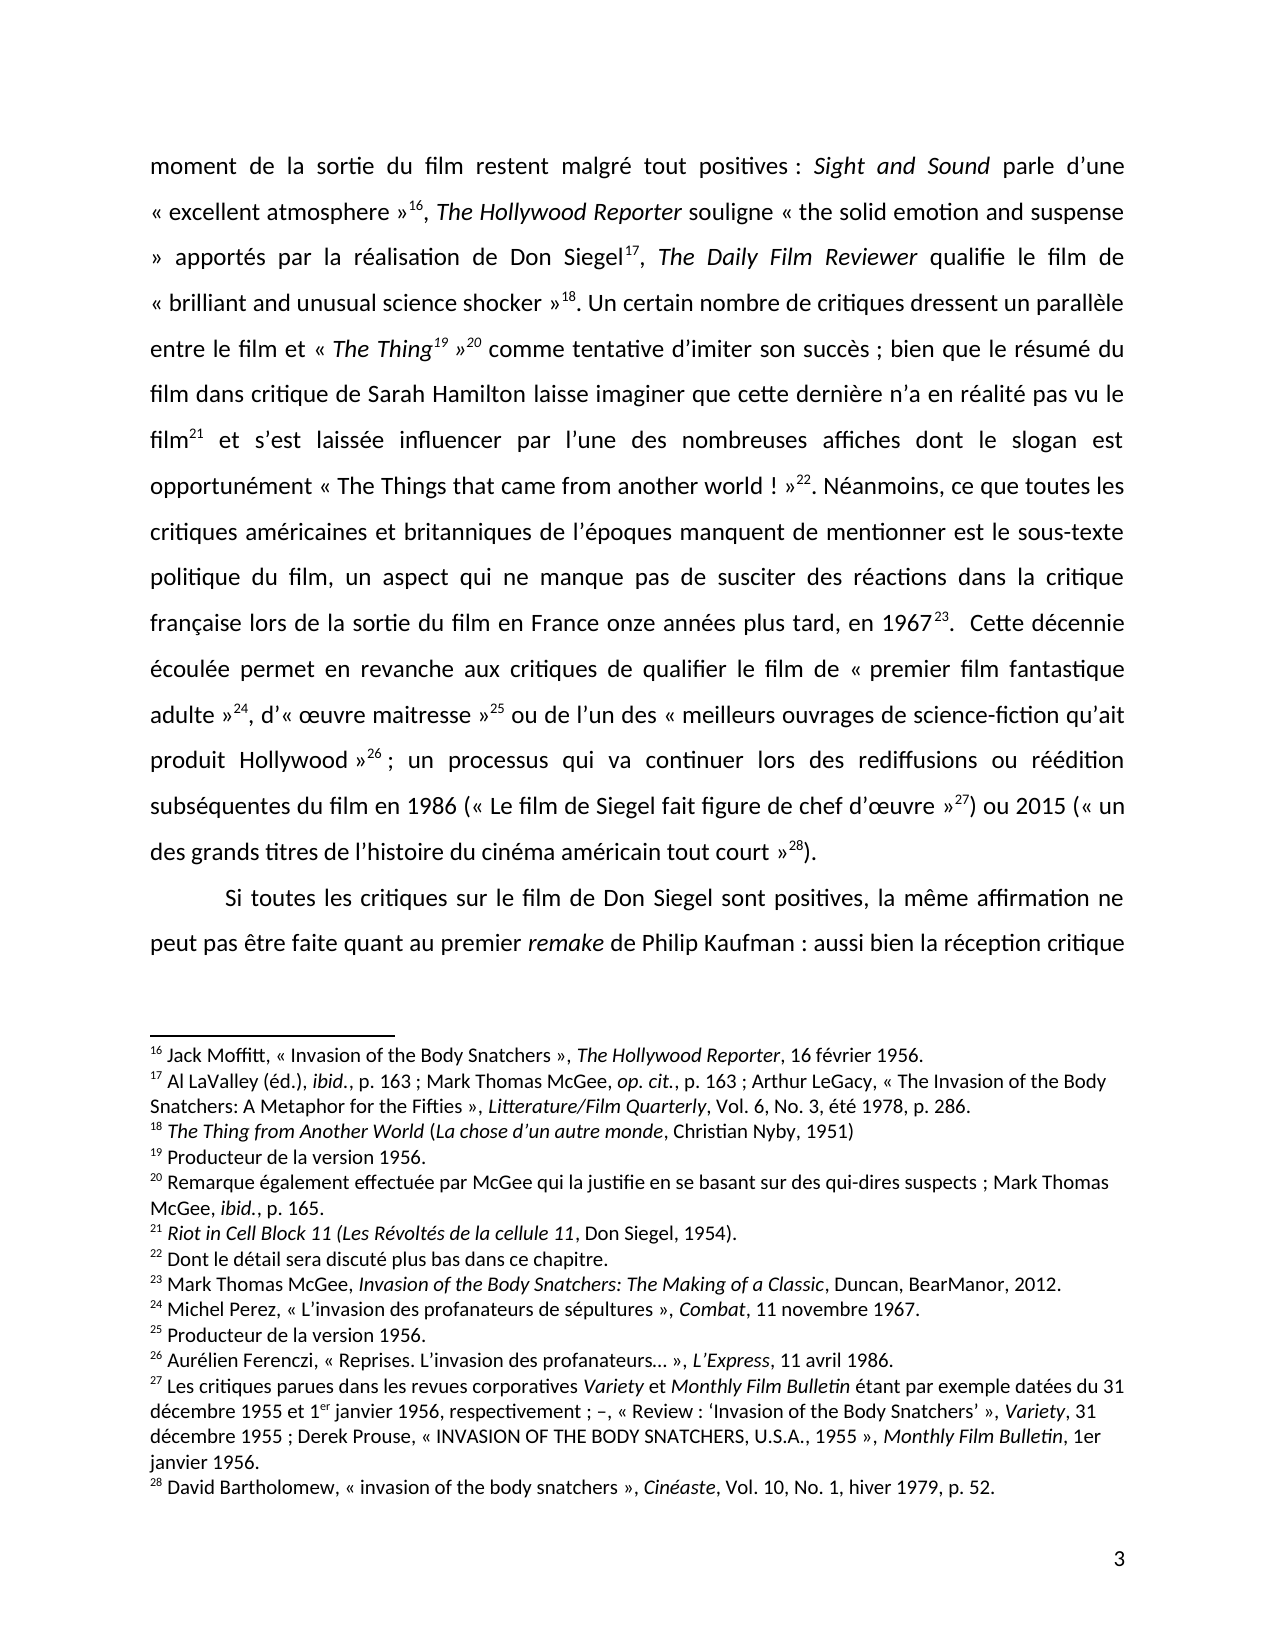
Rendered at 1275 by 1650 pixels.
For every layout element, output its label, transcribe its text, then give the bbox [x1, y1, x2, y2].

text Comme déjà mentionné dans l’introduction, lors de sa sortie en salles au début de l’année 1956, Invasion of the Body Snatchers a largement été ignoré par la critique. Le constat est adressé dans une lettre de Walter Wagner du 7 mai 1956 adressée à Bosley Crowther dans laquelle le producteur suggère avec insistance au critique du New York Times de voir son film, et où il affirme également « it’s definitely an exploitation picture which they [the distributor and exhibitor] didn’t exploit ». Cette démarche suggère d’une part la déception compréhensible d’un producteur envers l’échec critique de son film, mais également sa lucidité face à son statut de « film d’exploitation ». La décision de plusieurs commentateurs de citer cette lettre trahit une volonté de légitimiser un film ignoré lors de sa première sortie en salle en suggérant que, malgré l’implication de son producteur, le destin se serait acharné contre le film. LaValley tient des propos plus nuancés en rappelant que le précédent film de Wagner, également réalisé par Don Siegel, avait rencontré un succès dans la grande presse. Il cite trois facteurs qui ont entrainé le manque d’intérêt des publications majeures pour le film : son « lowly science fiction status », ses sous-entendus de « film d’exploitation » et un distributeur indifférent. En effet, au regard des critiques publiées, il s’avère que le film, sorti en salles le 5 février 1956, ait été projeté durant la deuxième moitié du mois de décembre 1955, une période de vacances peu propice à ce genre d’évènement. La douzaine de critiques publiées au moment de la sortie du film restent malgré tout positives : Sight and Sound parle d’une « excellent atmosphere », The Hollywood Reporter souligne « the solid emotion and suspense » apportés par la réalisation de Don Siegel, The Daily Film Reviewer qualifie le film de « brilliant and unusual science shocker ». Un certain nombre de critiques dressent un parallèle entre le film et « The Thing » comme tentative d’imiter son succès ; bien que le résumé du film dans critique de Sarah Hamilton laisse imaginer que cette dernière n’a en réalité pas vu le film et s’est laissée influencer par l’une des nombreuses affiches dont le slogan est opportunément « The Things that came from another world ! ». Néanmoins, ce que toutes les critiques américaines et britanniques de l’époques manquent de mentionner est le sous-texte politique du film, un aspect qui ne manque pas de susciter des réactions dans la critique française lors de la sortie du film en France onze années plus tard, en 1967. Cette décennie écoulée permet en revanche aux critiques de qualifier le film de « premier film fantastique adulte », d’« œuvre maitresse » ou de l’un des « meilleurs ouvrages de science-fiction qu’ait produit Hollywood » ; un processus qui va continuer lors des rediffusions ou réédition subséquentes du film en 1986 (« Le film de Siegel fait figure de chef d’œuvre ») ou 2015 (« un des grands titres de l’histoire du cinéma américain tout court »). [150, 150, 1125, 866]
text Si toutes les critiques sur le film de Don Siegel sont positives, la même affirmation ne peut pas être faite quant au premier remake de Philip Kaufman : aussi bien la réception critique américaine que française relèvent le fait que le film n’est pas à la hauteur de son original de 1956. David Bartholomew problématise la question en incipit de sa critique en affirmant que les [150, 882, 1125, 958]
